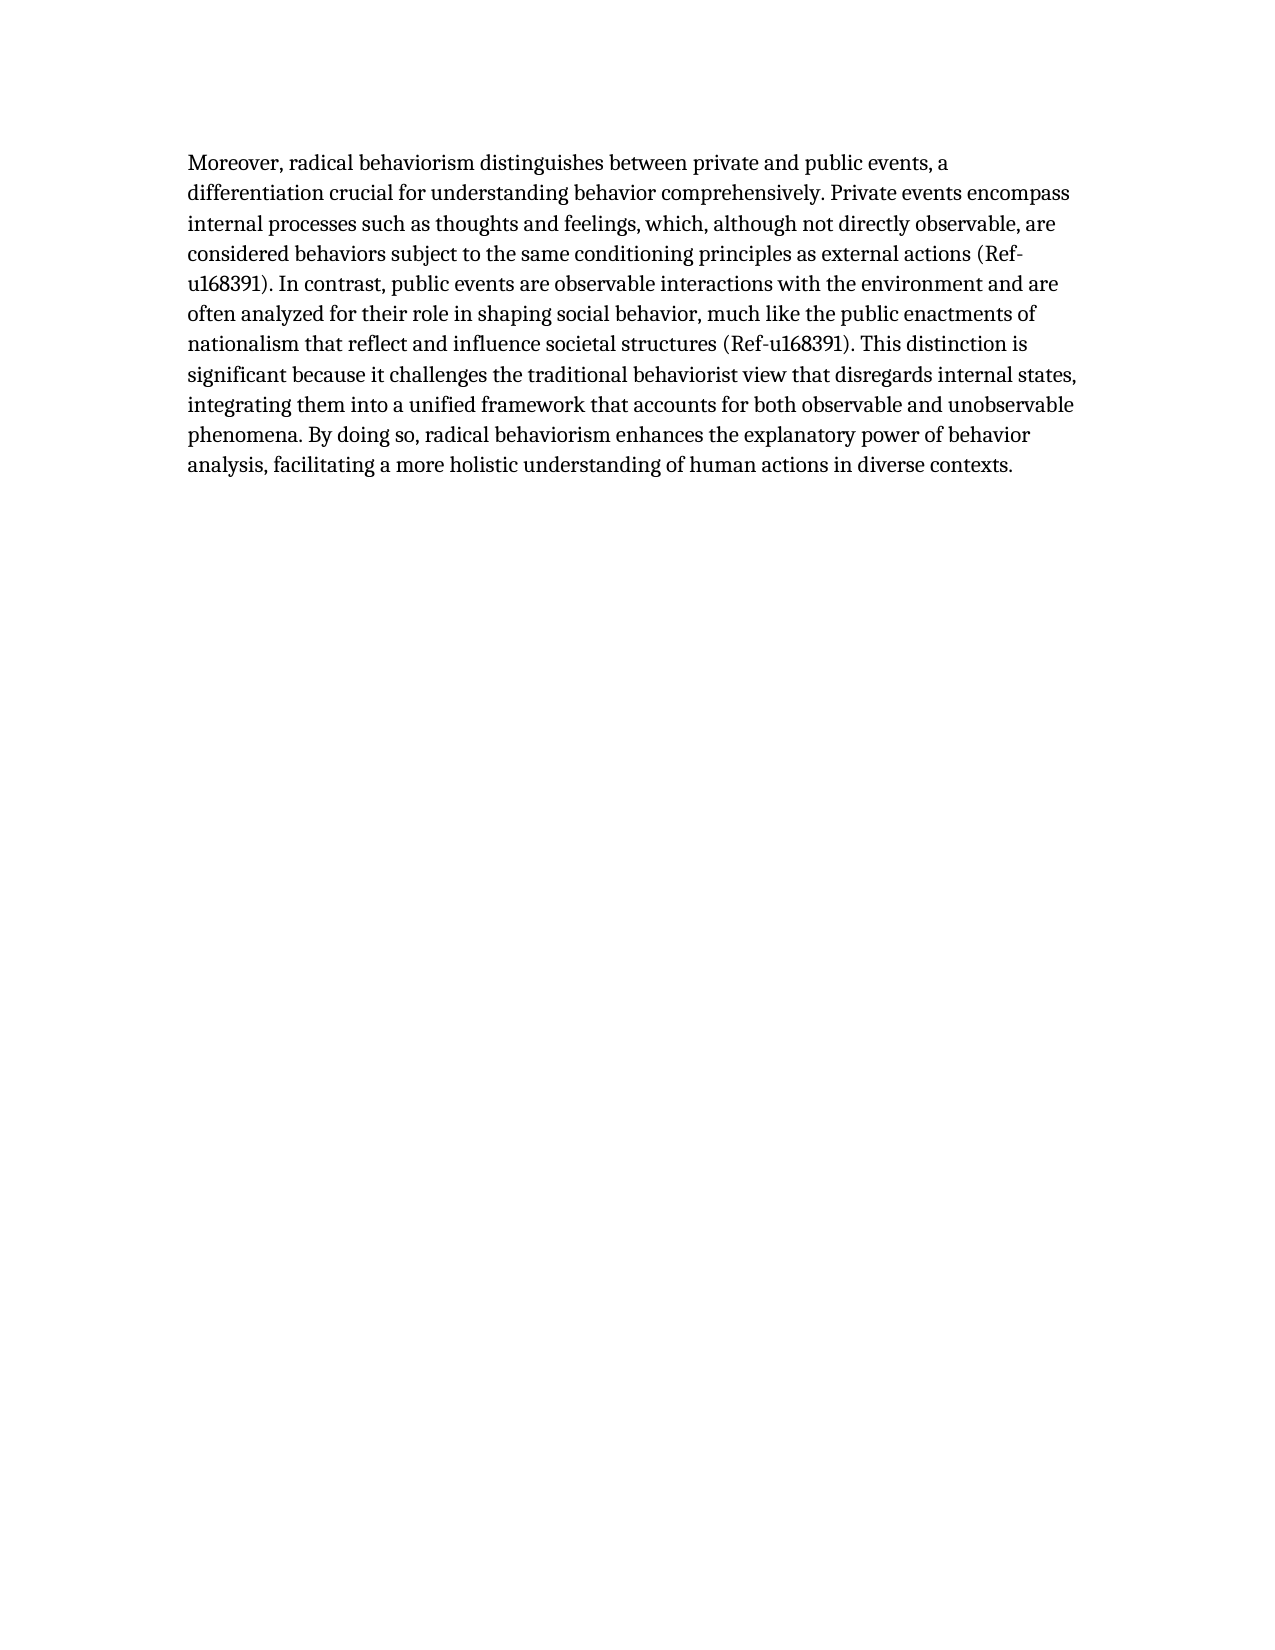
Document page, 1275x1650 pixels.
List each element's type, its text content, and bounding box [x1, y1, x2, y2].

text Moreover, radical behaviorism distinguishes between private and public events, a differentiation crucial for understanding behavior comprehensively. Private events encompass internal processes such as thoughts and feelings, which, although not directly observable, are considered behaviors subject to the same conditioning principles as external actions (Ref-u168391). In contrast, public events are observable interactions with the environment and are often analyzed for their role in shaping social behavior, much like the public enactments of nationalism that reflect and influence societal structures (Ref-u168391). This distinction is significant because it challenges the traditional behaviorist view that disregards internal states, integrating them into a unified framework that accounts for both observable and unobservable phenomena. By doing so, radical behaviorism enhances the explanatory power of behavior analysis, facilitating a more holistic understanding of human actions in diverse contexts. [187, 150, 1087, 478]
